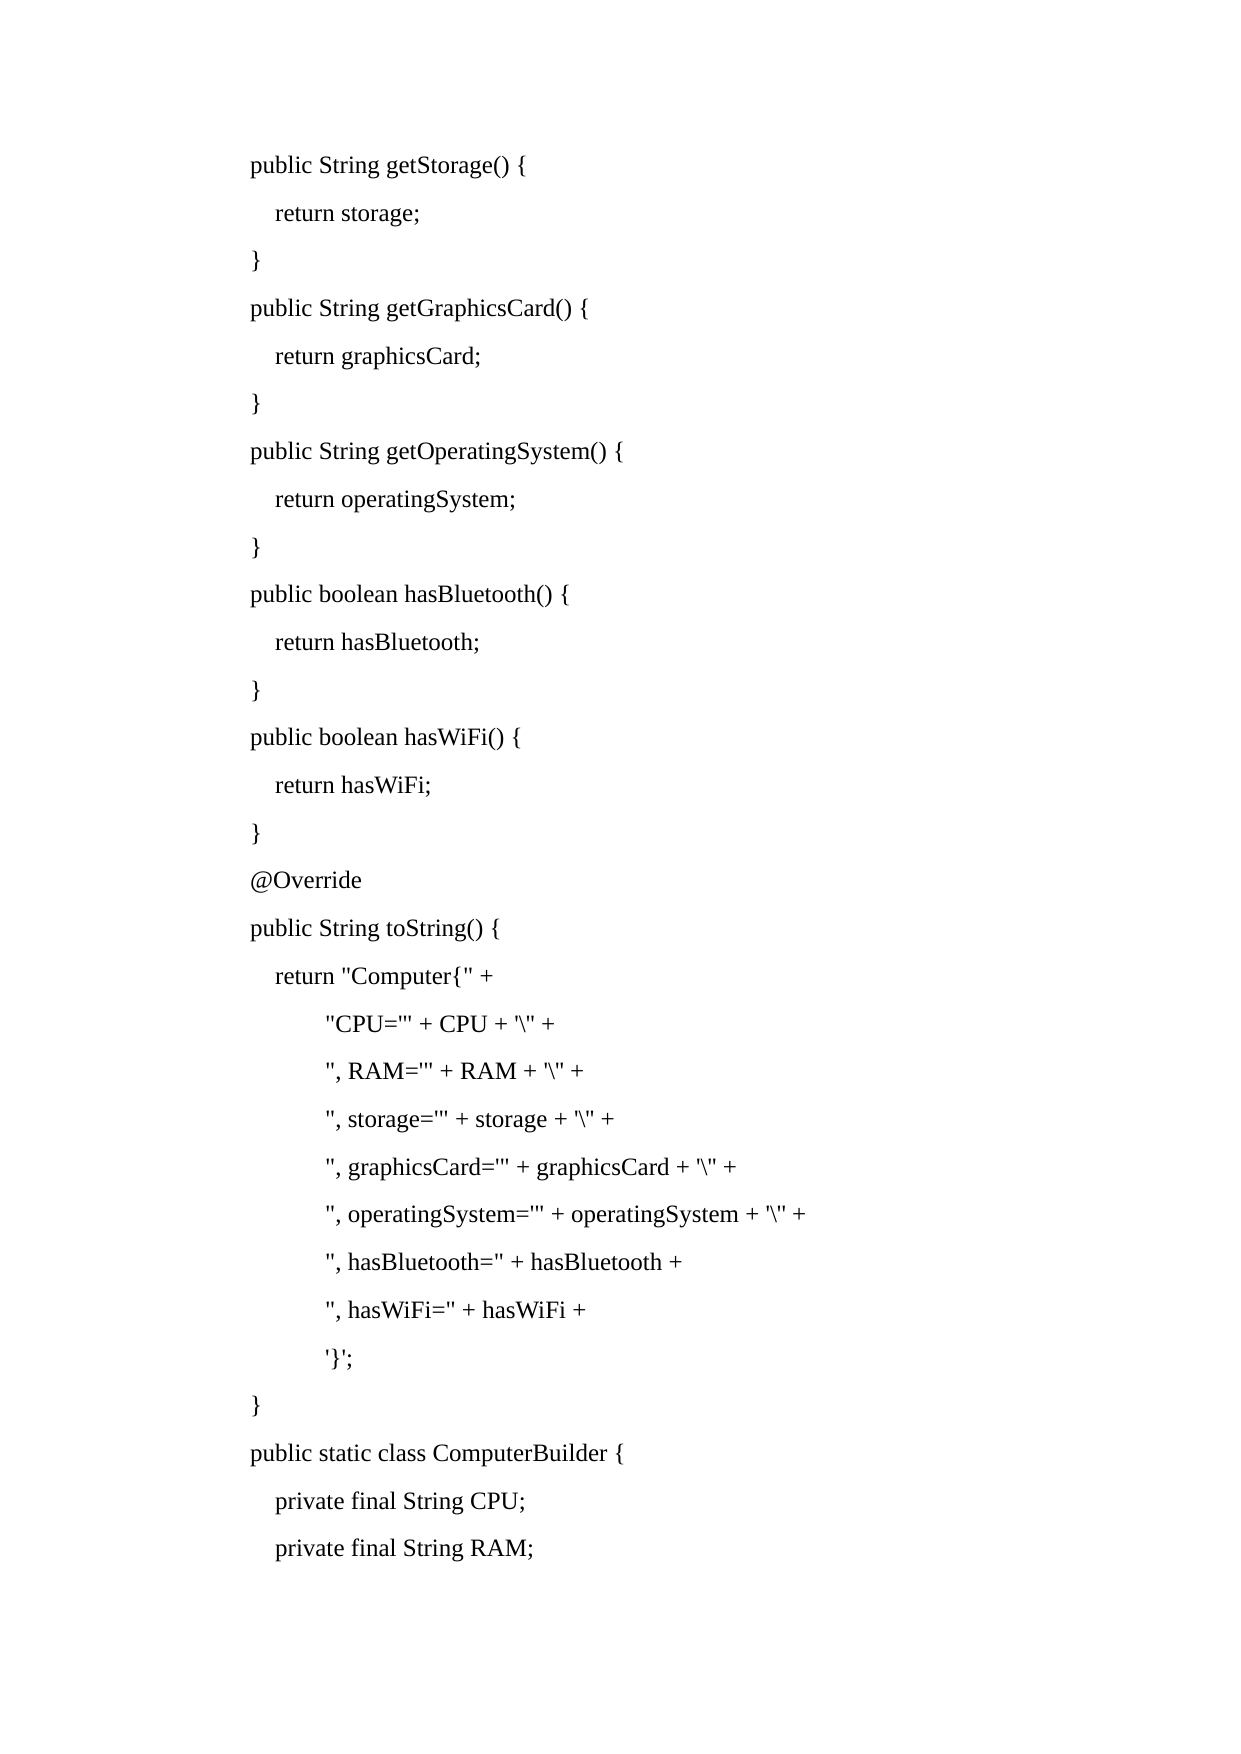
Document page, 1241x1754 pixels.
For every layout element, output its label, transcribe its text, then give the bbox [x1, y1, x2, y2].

text } [225, 1390, 1090, 1419]
text private final String RAM; [225, 1533, 1090, 1562]
text ", RAM='" + RAM + '\'' + [225, 1056, 1090, 1085]
text public static class ComputerBuilder { [225, 1438, 1090, 1467]
text ", operatingSystem='" + operatingSystem + '\'' + [225, 1199, 1090, 1228]
text private final String CPU; [225, 1486, 1090, 1514]
text } [225, 532, 1090, 560]
text public boolean hasWiFi() { [225, 722, 1090, 751]
text return storage; [225, 198, 1090, 226]
text ", storage='" + storage + '\'' + [225, 1104, 1090, 1133]
text } [225, 818, 1090, 847]
text } [225, 245, 1090, 274]
text public String toString() { [225, 913, 1090, 942]
text return "Computer{" + [225, 961, 1090, 990]
text ", hasWiFi=" + hasWiFi + [225, 1295, 1090, 1324]
text } [225, 388, 1090, 417]
text } [225, 675, 1090, 703]
text return operatingSystem; [225, 484, 1090, 513]
text return hasBluetooth; [225, 627, 1090, 656]
text ", graphicsCard='" + graphicsCard + '\'' + [225, 1152, 1090, 1181]
text public boolean hasBluetooth() { [225, 579, 1090, 608]
text public String getOperatingSystem() { [225, 436, 1090, 465]
text public String getGraphicsCard() { [225, 293, 1090, 322]
text "CPU='" + CPU + '\'' + [225, 1009, 1090, 1037]
text return hasWiFi; [225, 770, 1090, 799]
text return graphicsCard; [225, 341, 1090, 369]
text '}'; [225, 1343, 1090, 1371]
text @Override [225, 866, 1090, 894]
text public String getStorage() { [225, 150, 1090, 179]
text ", hasBluetooth=" + hasBluetooth + [225, 1247, 1090, 1276]
